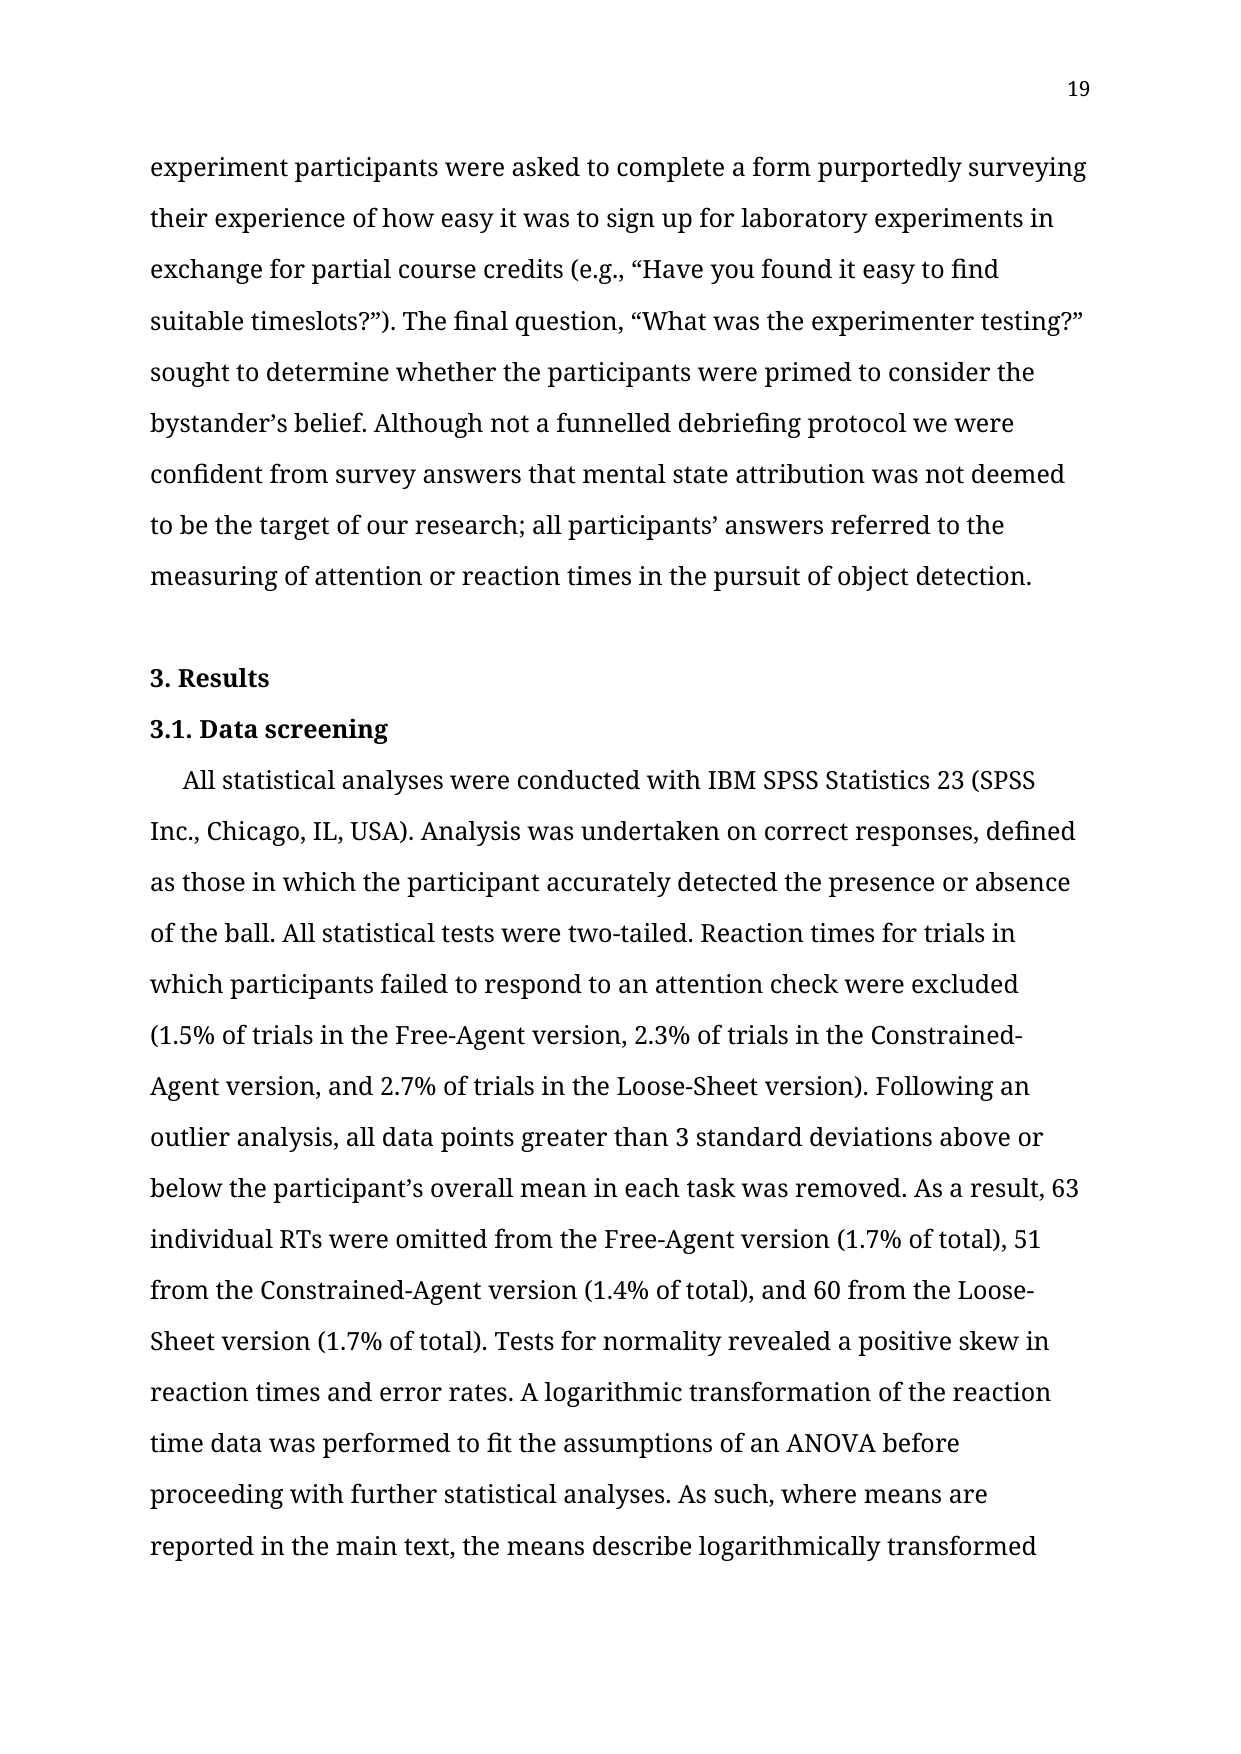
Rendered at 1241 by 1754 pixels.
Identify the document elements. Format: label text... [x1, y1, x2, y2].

text 3.1. Data screening [150, 711, 1090, 746]
text 3. Results [150, 660, 1090, 694]
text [150, 762, 1090, 1562]
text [150, 150, 1090, 592]
